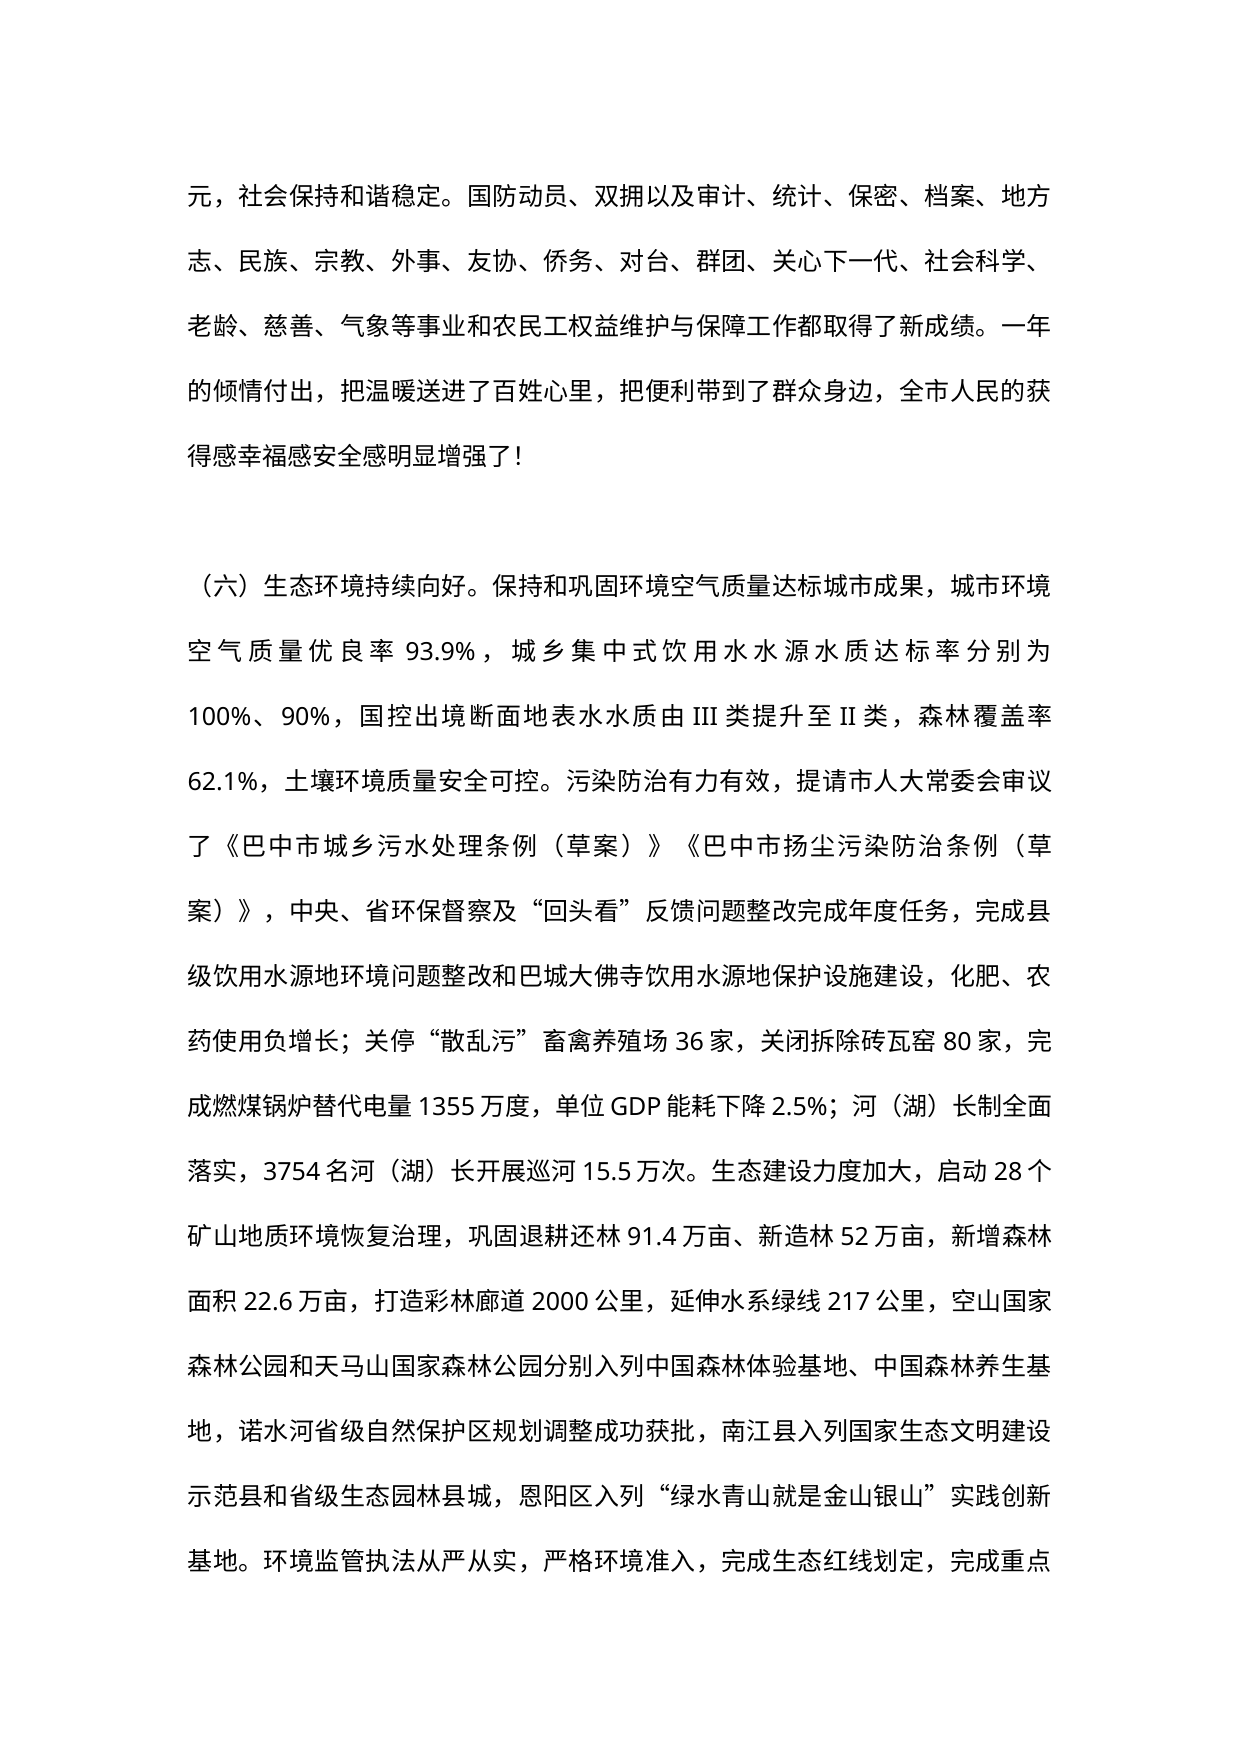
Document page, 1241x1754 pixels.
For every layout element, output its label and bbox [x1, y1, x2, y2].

text [187, 552, 1053, 1592]
text [187, 162, 1053, 487]
